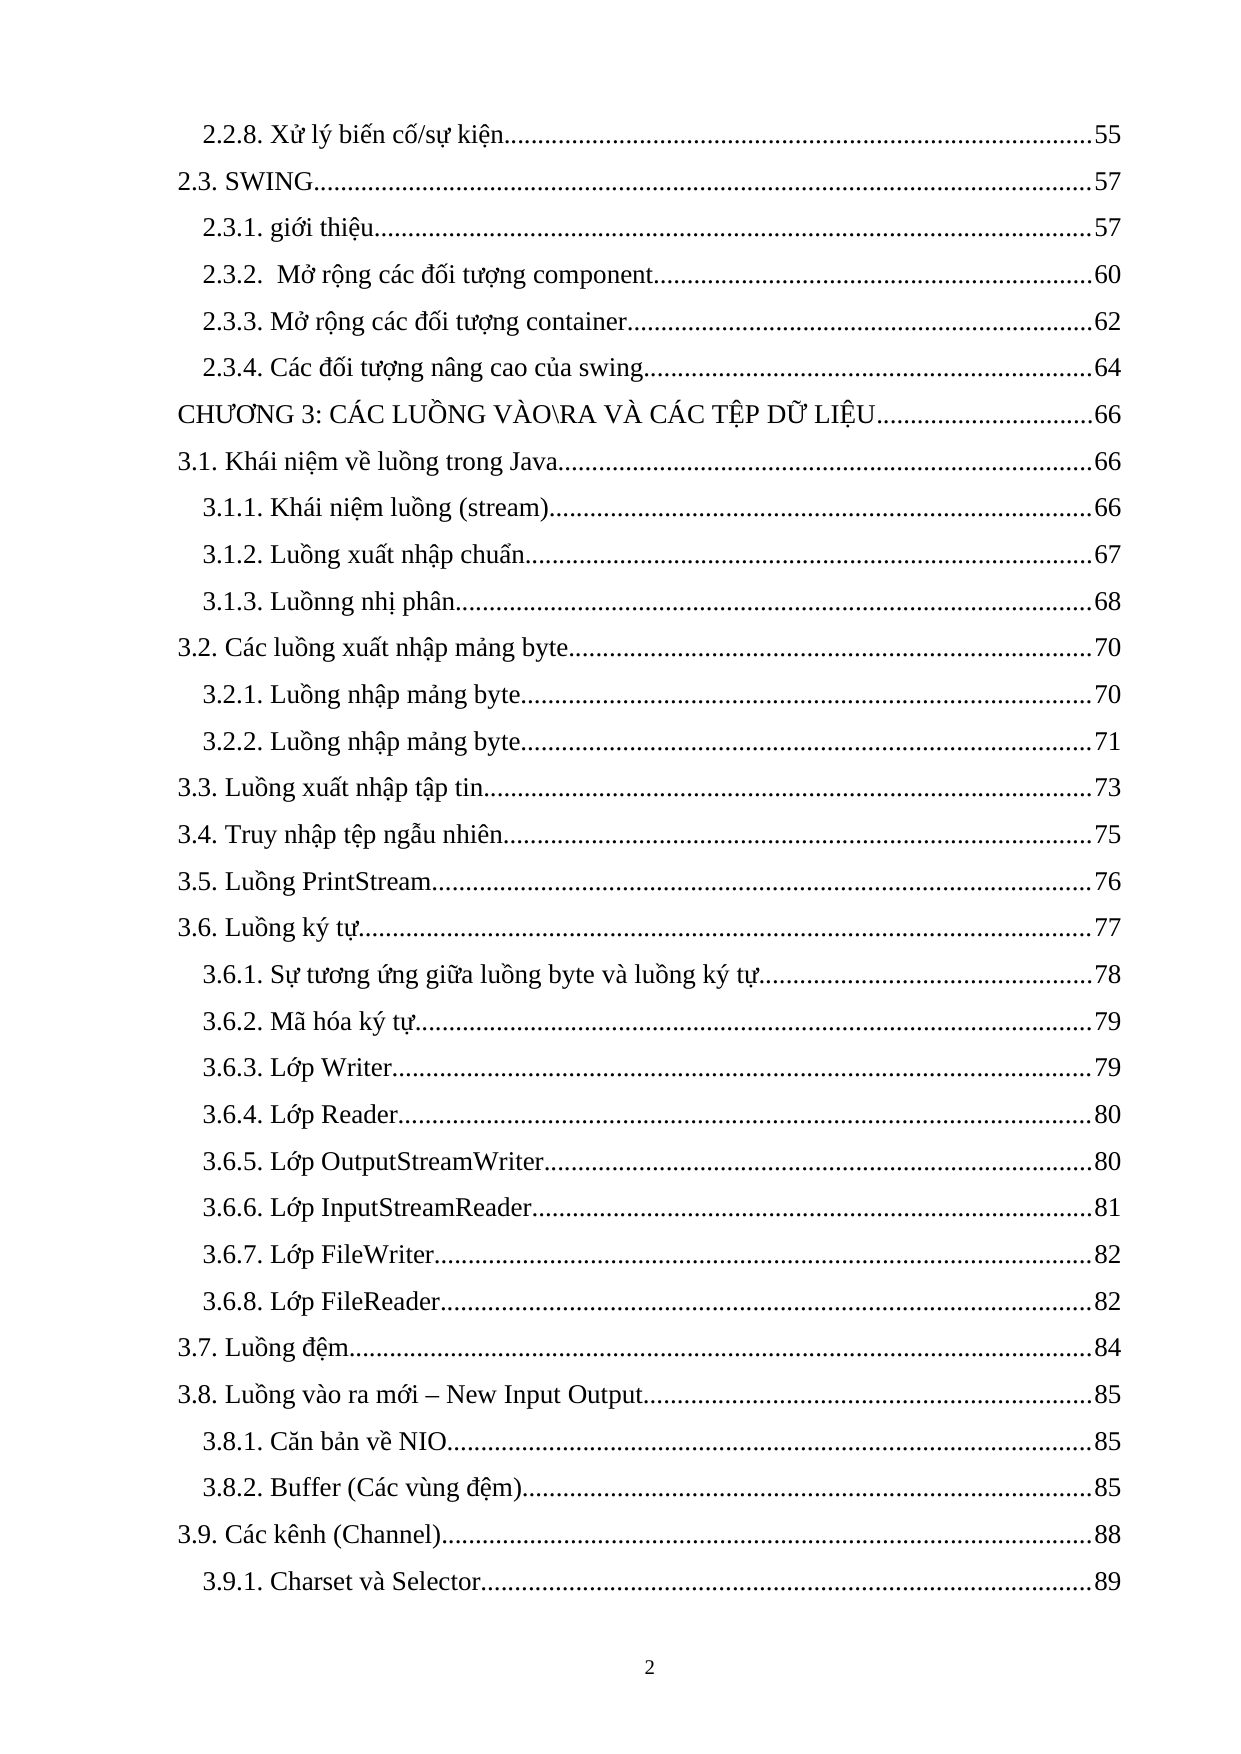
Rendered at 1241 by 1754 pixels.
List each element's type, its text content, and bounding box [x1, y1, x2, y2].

text 3.8.2. Buffer (Các vùng đệm) 85 [202, 1471, 1122, 1503]
text 3.6.2. Mã hóa ký tự 79 [202, 1005, 1122, 1036]
text 3.7. Luồng đệm 84 [177, 1331, 1122, 1363]
text 3.6.8. Lớp FileReader 82 [202, 1285, 1122, 1316]
text 3.4. Truy nhập tệp ngẫu nhiên 75 [177, 818, 1122, 849]
text 3.8.1. Căn bản về NIO 85 [202, 1425, 1122, 1456]
text CHƯƠNG 3: CÁC LUỒNG VÀO\RA VÀ CÁC TỆP DỮ LIỆU 66 [177, 398, 1122, 429]
text 3.6.6. Lớp InputStreamReader 81 [202, 1191, 1122, 1223]
text 3.6.5. Lớp OutputStreamWriter 80 [202, 1145, 1122, 1176]
text 2.3.3. Mở rộng các đối tượng container 62 [202, 305, 1122, 336]
text 3.2.2. Luồng nhập mảng byte 71 [202, 725, 1122, 756]
text 3.2.1. Luồng nhập mảng byte 70 [202, 678, 1122, 709]
text 3.6.4. Lớp Reader 80 [202, 1098, 1122, 1129]
text 3.1.1. Khái niệm luồng (stream) 66 [202, 491, 1122, 523]
text 3.1.3. Luồnng nhị phân 68 [202, 585, 1122, 616]
text 3.9.1. Charset và Selector 89 [202, 1565, 1122, 1596]
text 3.6. Luồng ký tự 77 [177, 911, 1122, 943]
text 3.3. Luồng xuất nhập tập tin 73 [177, 771, 1122, 803]
text 3.6.7. Lớp FileWriter 82 [202, 1238, 1122, 1269]
text 3.6.3. Lớp Writer 79 [202, 1051, 1122, 1083]
text 3.2. Các luồng xuất nhập mảng byte 70 [177, 631, 1122, 663]
text 3.8. Luồng vào ra mới – New Input Output 85 [177, 1378, 1122, 1409]
text 3.9. Các kênh (Channel) 88 [177, 1518, 1122, 1549]
text 2.2.8. Xử lý biến cố/sự kiện 55 [202, 118, 1122, 149]
text 2.3.1. giới thiệu. 57 [202, 211, 1122, 243]
text 3.6.1. Sự tương ứng giữa luồng byte và luồng ký tự 78 [202, 958, 1122, 989]
text 2.3. SWING 57 [177, 165, 1122, 196]
text 3.1.2. Luồng xuất nhập chuẩn 67 [202, 538, 1122, 569]
text 3.1. Khái niệm về luồng trong Java 66 [177, 445, 1122, 476]
text 2.3.4. Các đối tượng nâng cao của swing 64 [202, 351, 1122, 383]
text 3.5. Luồng PrintStream 76 [177, 865, 1122, 896]
text 2.3.2. Mở rộng các đối tượng component 60 [202, 258, 1122, 289]
